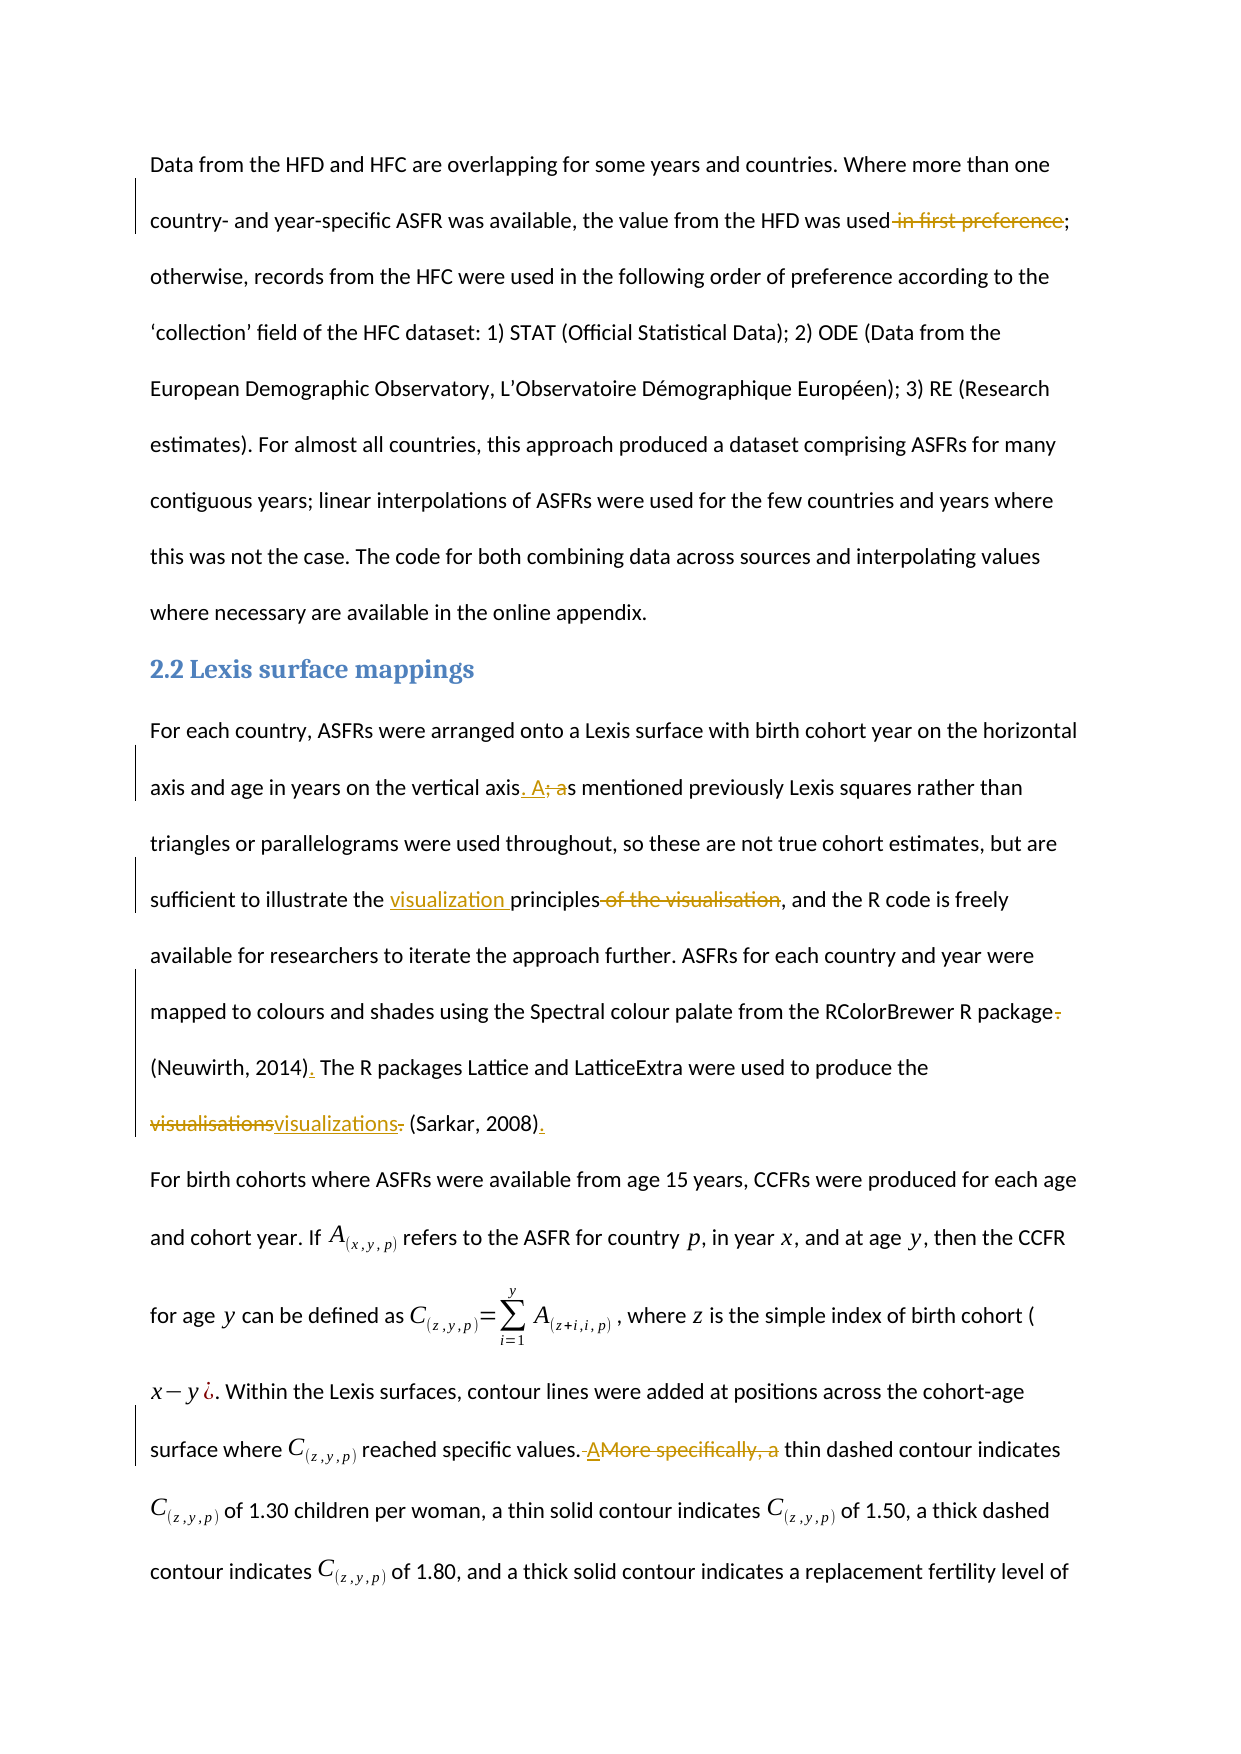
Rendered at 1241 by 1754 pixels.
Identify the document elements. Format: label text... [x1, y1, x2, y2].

text For each country, ASFRs were arranged onto a Lexis surface with birth cohort year on the horizontal axis and age in years on the vertical axiss mentioned previously Lexis squares rather than triangles or parallelograms were used throughout, so these are not true cohort estimates, but are sufficient to illustrate the principles, and the R code is freely available for researchers to iterate the approach further. ASFRs for each country and year were mapped to colours and shades using the Spectral colour palate from the RColorBrewer R package (Neuwirth, 2014) The R packages Lattice and LatticeExtra were used to produce the (Sarkar, 2008) [150, 717, 1090, 1137]
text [150, 1165, 1090, 1587]
text Data from the HFD and HFC are overlapping for some years and countries. Where more than one country- and year-specific ASFR was available, the value from the HFD was used; otherwise, records from the HFC were used in the following order of preference according to the ‘collection’ field of the HFC dataset: 1) STAT (Official Statistical Data); 2) ODE (Data from the European Demographic Observatory, L’Observatoire Démographique Européen); 3) RE (Research estimates). For almost all countries, this approach produced a dataset comprising ASFRs for many contiguous years; linear interpolations of ASFRs were used for the few countries and years where this was not the case. The code for both combining data across sources and interpolating values where necessary are available in the online appendix. [150, 150, 1090, 626]
subtitle 2.2 Lexis surface mappings [150, 654, 1090, 686]
